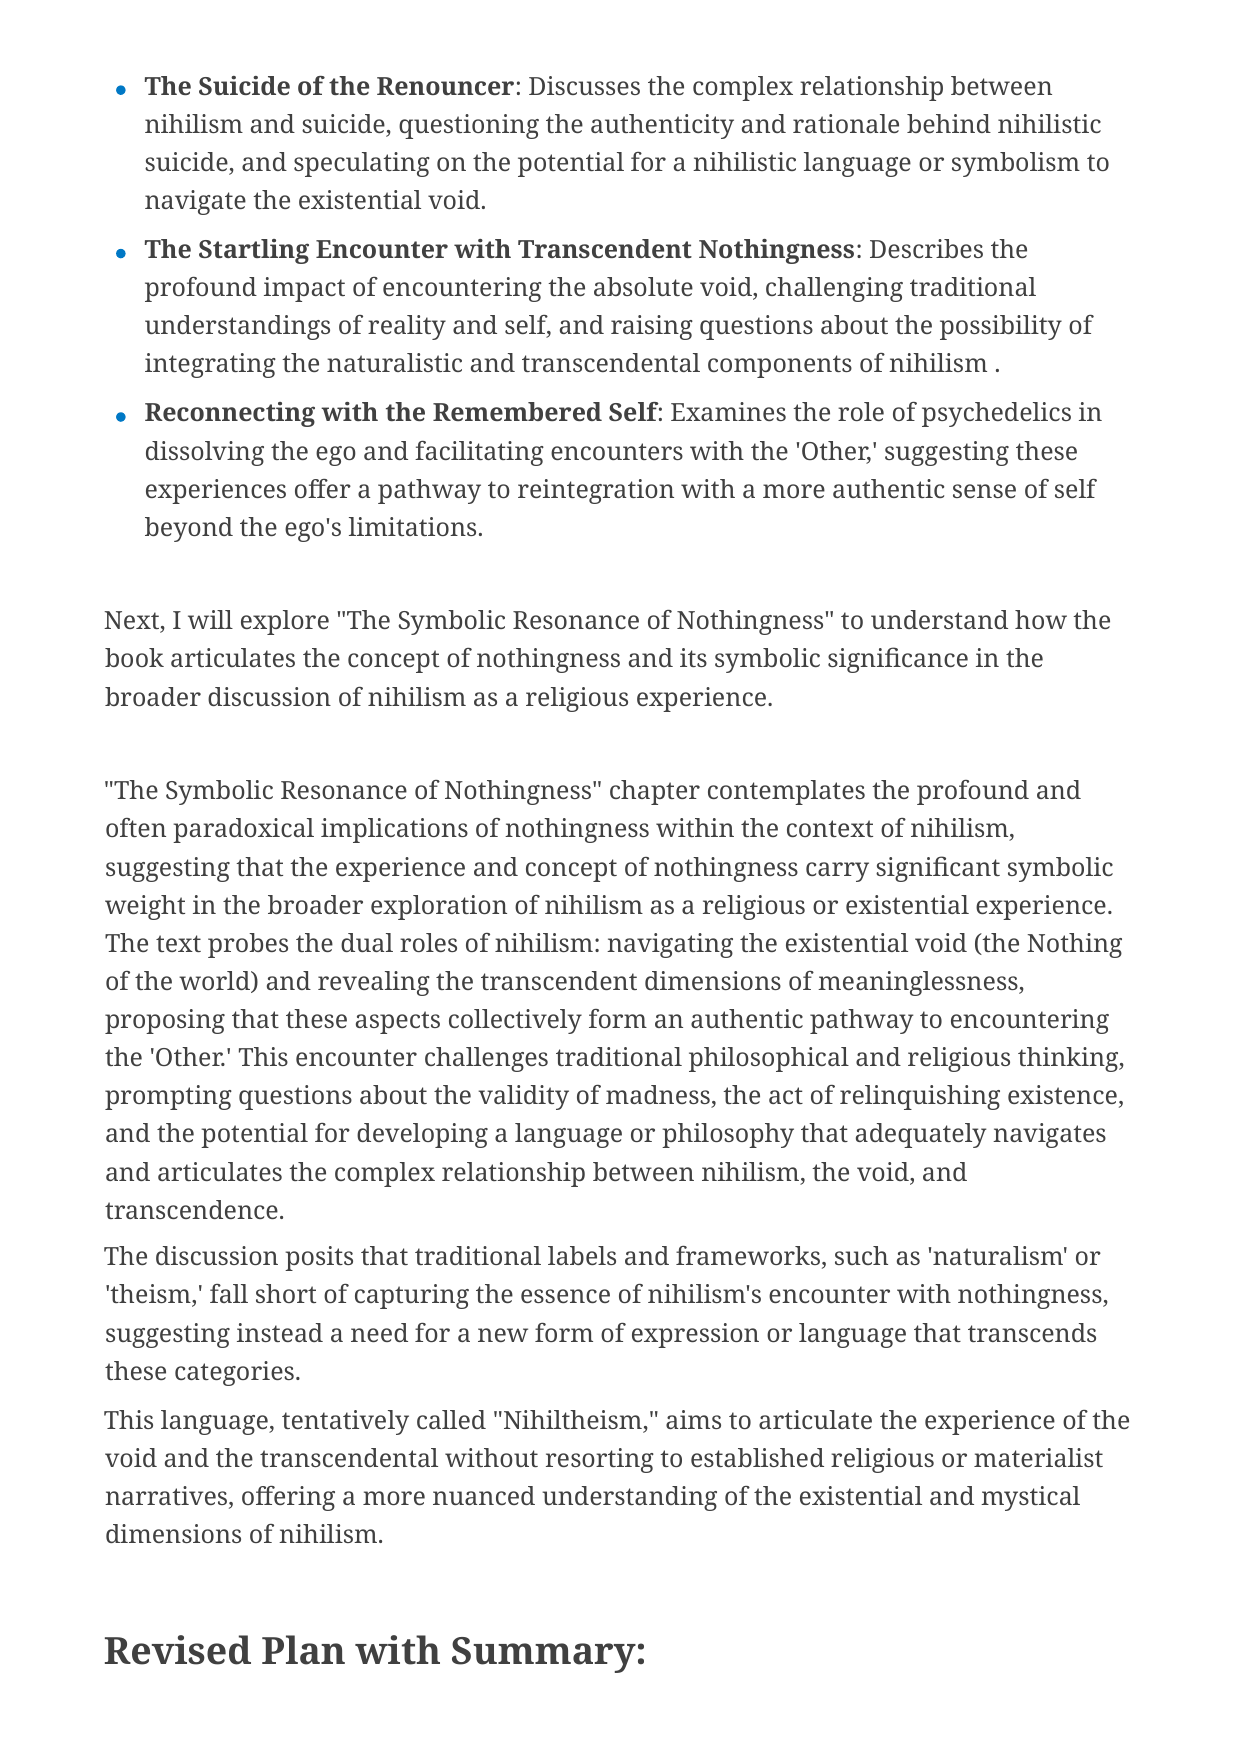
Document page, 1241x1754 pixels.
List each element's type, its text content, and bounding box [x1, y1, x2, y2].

text Revised Plan with Summary: [104, 1624, 1137, 1675]
text The Startling Encounter with Transcendent Nothingness: Describes the profound impact of encountering the absolute void, challenging traditional understandings of reality and self, and raising questions about the possibility of integrating the naturalistic and transcendental components of nihilism . [116, 232, 1137, 380]
text The discussion posits that traditional labels and frameworks, such as 'naturalism' or 'theism,' fall short of capturing the essence of nihilism's encounter with nothingness, suggesting instead a need for a new form of expression or language that transcends these categories. [104, 1239, 1137, 1387]
text This language, tentatively called "Nihiltheism," aims to articulate the experience of the void and the transcendental without resorting to established religious or materialist narratives, offering a more nuanced understanding of the existential and mystical dimensions of nihilism. [104, 1402, 1137, 1551]
text "The Symbolic Resonance of Nothingness" chapter contemplates the profound and often paradoxical implications of nothingness within the context of nihilism, suggesting that the experience and concept of nothingness carry significant symbolic weight in the broader exploration of nihilism as a religious or existential experience. The text probes the dual roles of nihilism: navigating the existential void (the Nothing of the world) and revealing the transcendent dimensions of meaninglessness, proposing that these aspects collectively form an authentic pathway to encountering the 'Other.' This encounter challenges traditional philosophical and religious thinking, prompting questions about the validity of madness, the act of relinquishing existence, and the potential for developing a language or philosophy that adequately navigates and articulates the complex relationship between nihilism, the void, and transcendence. [104, 773, 1137, 1226]
text The Suicide of the Renouncer: Discusses the complex relationship between nihilism and suicide, questioning the authenticity and rationale behind nihilistic suicide, and speculating on the potential for a nihilistic language or symbolism to navigate the existential void. [116, 68, 1137, 217]
text Next, I will explore "The Symbolic Resonance of Nothingness" to understand how the book articulates the concept of nothingness and its symbolic significance in the broader discussion of nihilism as a religious experience. [104, 603, 1137, 713]
text Reconnecting with the Remembered Self: Examines the role of psychedelics in dissolving the ego and facilitating encounters with the 'Other,' suggesting these experiences offer a pathway to reintegration with a more authentic sense of self beyond the ego's limitations. [116, 395, 1137, 543]
